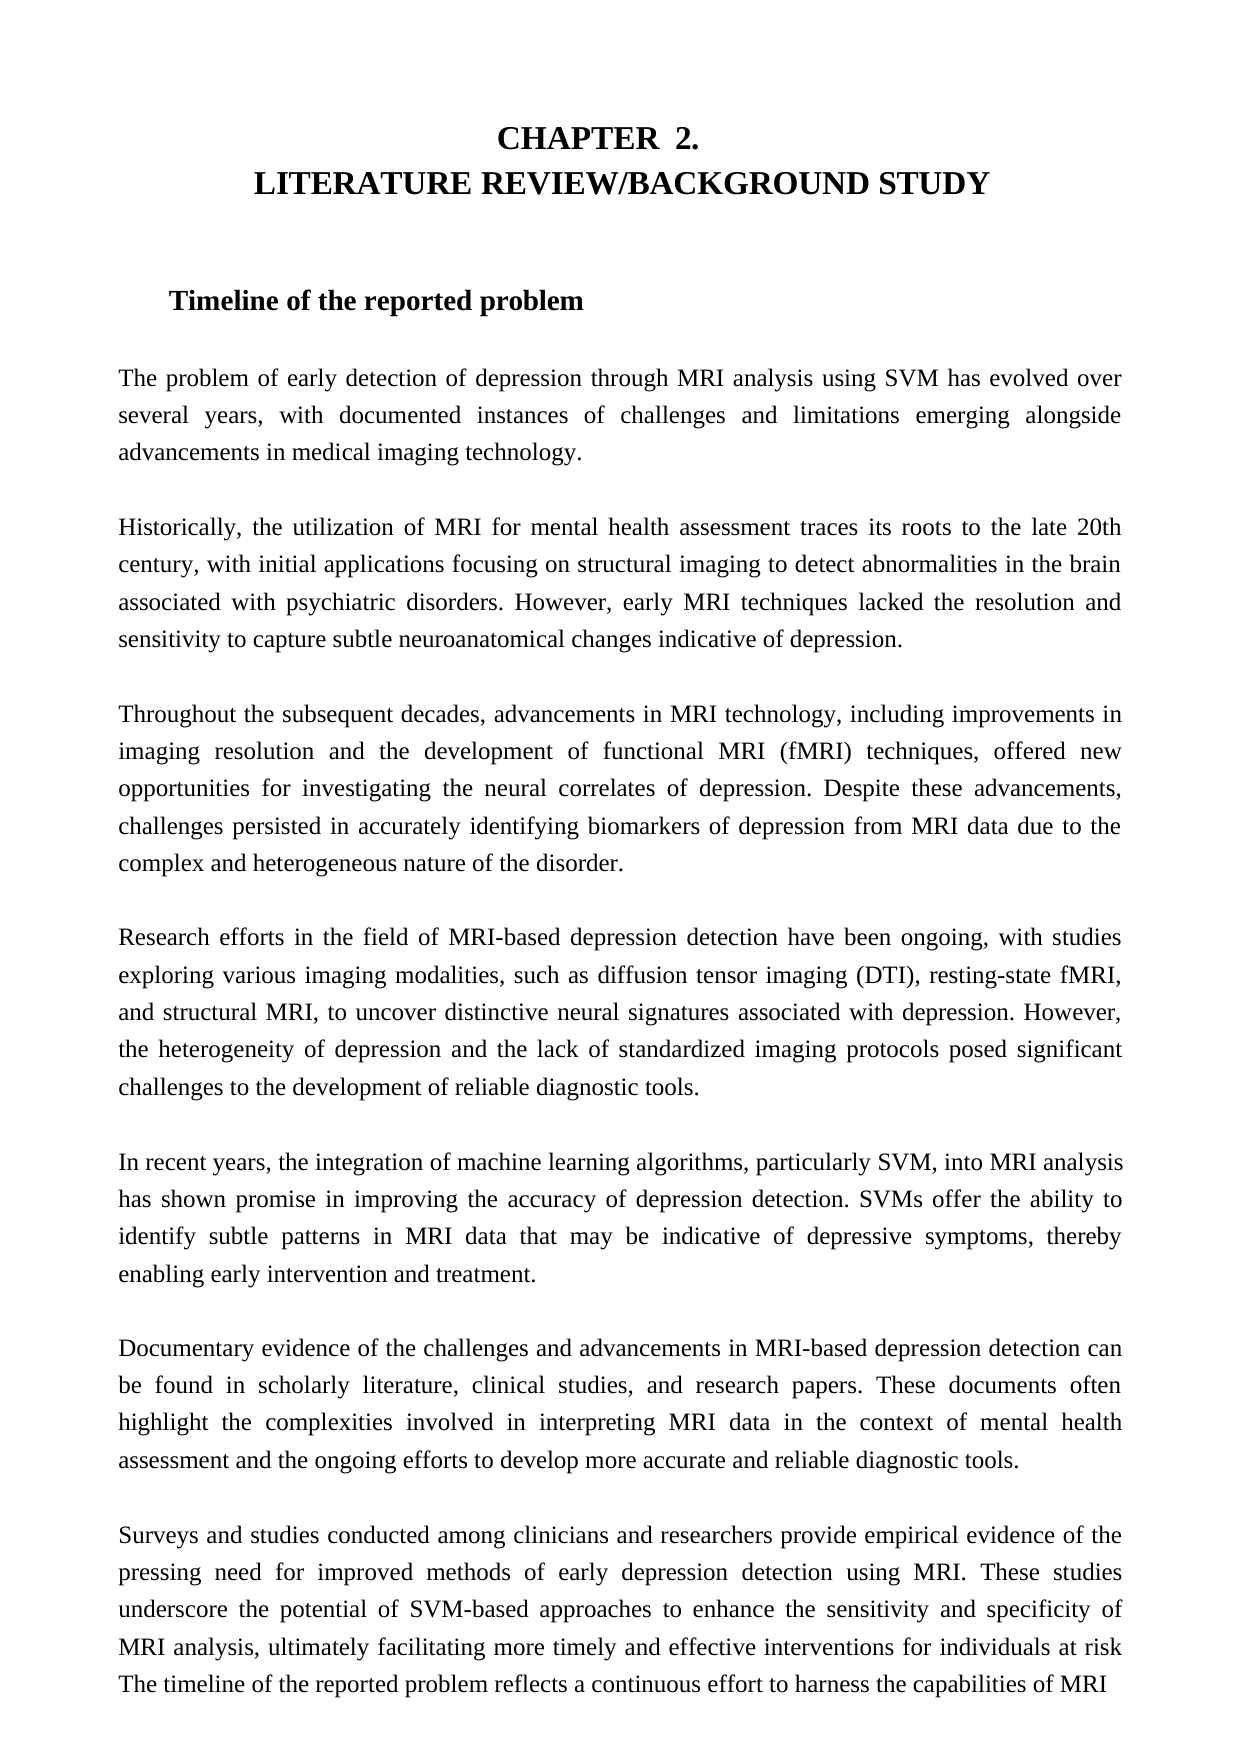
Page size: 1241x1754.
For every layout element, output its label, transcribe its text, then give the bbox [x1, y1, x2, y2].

text Throughout the subsequent decades, advancements in MRI technology, including improvements in imaging resolution and the development of functional MRI (fMRI) techniques, offered new opportunities for investigating the neural correlates of depression. Despite these advancements, challenges persisted in accurately identifying biomarkers of depression from MRI data due to the complex and heterogeneous nature of the disorder. [118, 699, 1122, 877]
text LITERATURE REVIEW/BACKGROUND STUDY [104, 163, 1140, 201]
subtitle CHAPTER 2. [4, 118, 1192, 156]
text Surveys and studies conducted among clinicians and researchers provide empirical evidence of the pressing need for improved methods of early depression detection using MRI. These studies underscore the potential of SVM-based approaches to enhance the sensitivity and specificity of MRI analysis, ultimately facilitating more timely and effective interventions for individuals at risk The timeline of the reported problem reflects a continuous effort to harness the capabilities of MRI [118, 1520, 1123, 1698]
text Research efforts in the field of MRI-based depression detection have been ongoing, with studies exploring various imaging modalities, such as diffusion tensor imaging (DTI), resting-state fMRI, and structural MRI, to uncover distinctive neural signatures associated with depression. However, the heterogeneity of depression and the lack of standardized imaging protocols posed significant challenges to the development of reliable diagnostic tools. [118, 922, 1123, 1100]
text Documentary evidence of the challenges and advancements in MRI-based depression detection can be found in scholarly literature, clinical studies, and research papers. These documents often highlight the complexities involved in interpreting MRI data in the context of mental health assessment and the ongoing efforts to develop more accurate and reliable diagnostic tools. [118, 1333, 1123, 1473]
text The problem of early detection of depression through MRI analysis using SVM has evolved over several years, with documented instances of challenges and limitations emerging alongside advancements in medical imaging technology. [118, 363, 1123, 466]
subtitle Timeline of the reported problem [168, 283, 1240, 316]
text Historically, the utilization of MRI for mental health assessment traces its roots to the late 20th century, with initial applications focusing on structural imaging to detect abnormalities in the brain associated with psychiatric disorders. However, early MRI techniques lacked the resolution and sensitivity to capture subtle neuroanatomical changes indicative of depression. [118, 512, 1123, 653]
text In recent years, the integration of machine learning algorithms, particularly SVM, into MRI analysis has shown promise in improving the accuracy of depression detection. SVMs offer the ability to identify subtle patterns in MRI data that may be indicative of depressive symptoms, thereby enabling early intervention and treatment. [118, 1147, 1123, 1287]
